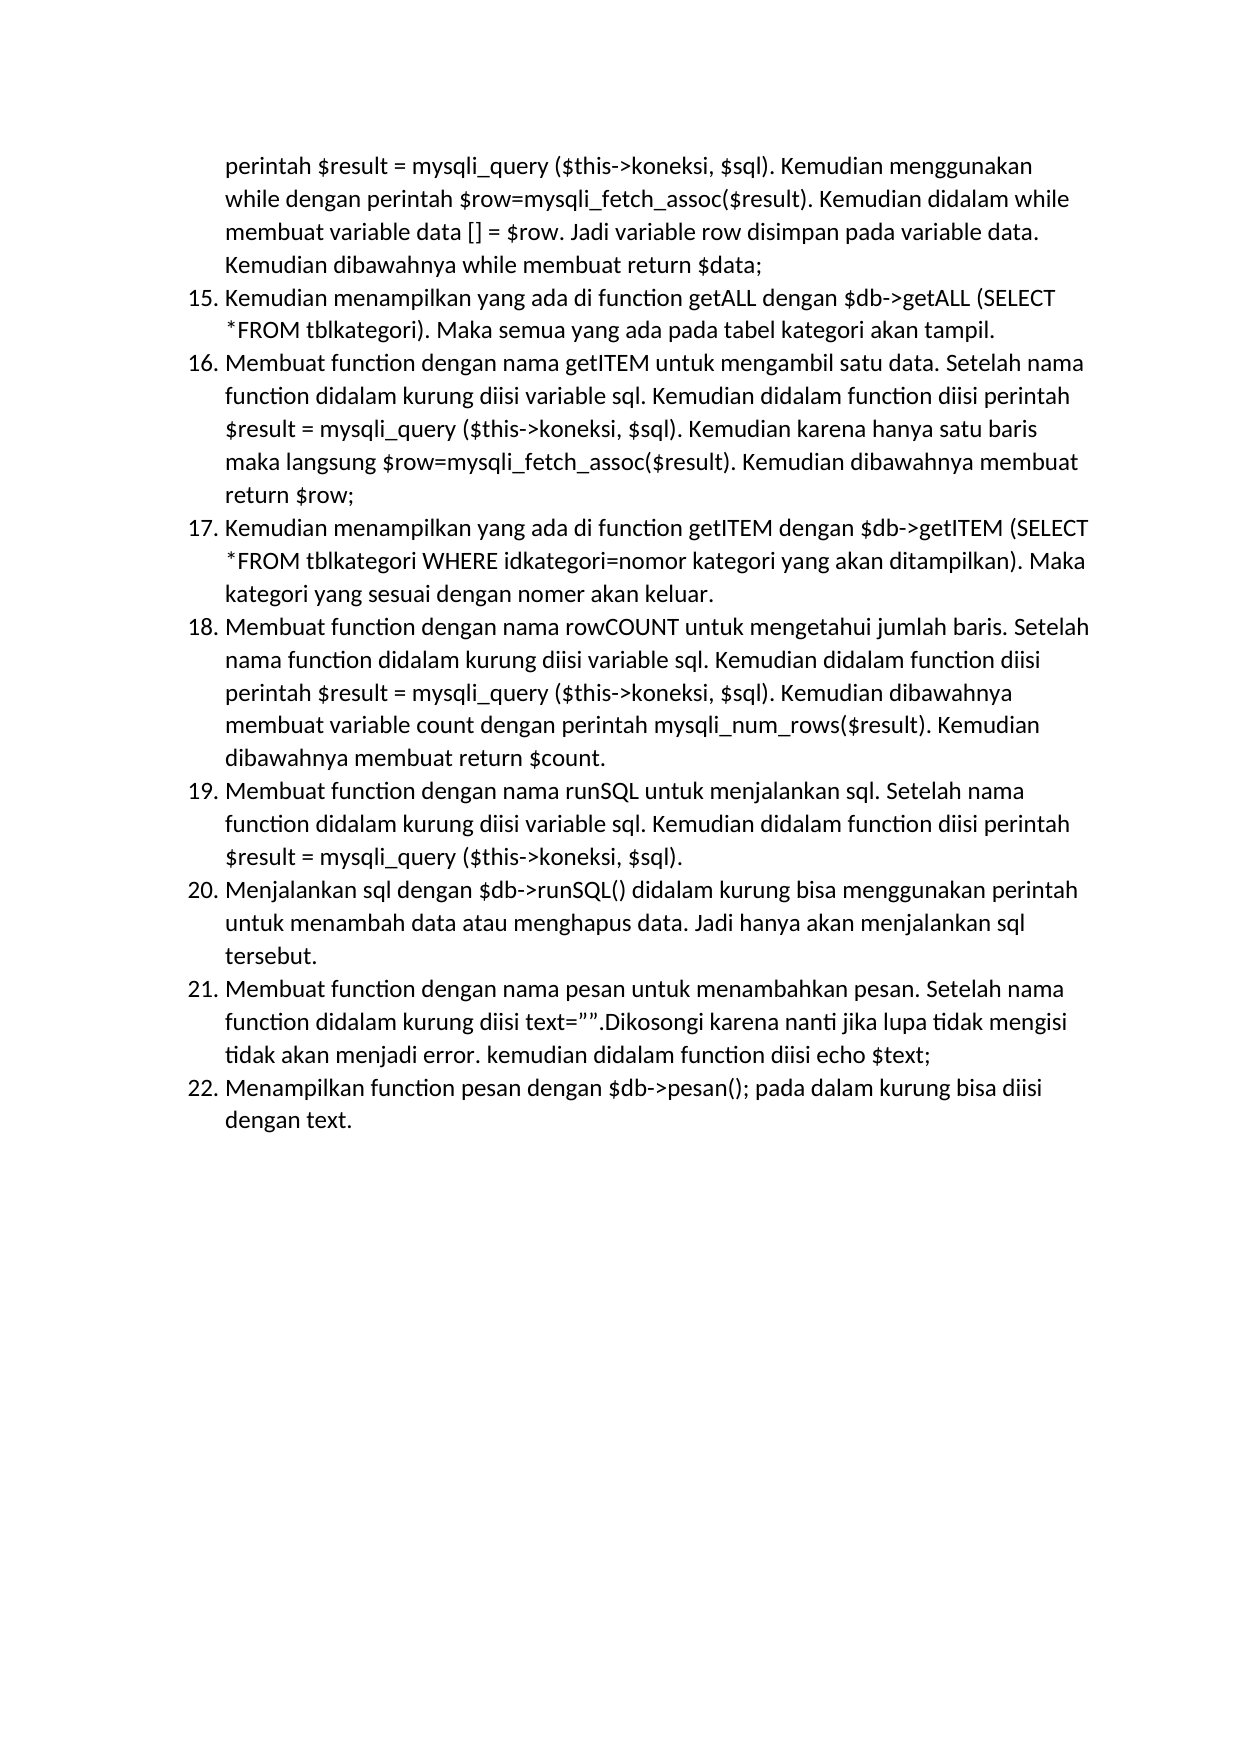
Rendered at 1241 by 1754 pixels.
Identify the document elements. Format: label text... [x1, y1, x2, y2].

list Membuat function dengan nama runSQL untuk menjalankan sql. Setelah nama function didalam kurung diisi variable sql. Kemudian didalam function diisi perintah $result = mysqli_query ($this->koneksi, $sql). [187, 775, 1090, 872]
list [187, 150, 1090, 279]
list Membuat function dengan nama rowCOUNT untuk mengetahui jumlah baris. Setelah nama function didalam kurung diisi variable sql. Kemudian didalam function diisi perintah $result = mysqli_query ($this->koneksi, $sql). Kemudian dibawahnya membuat variable count dengan perintah mysqli_num_rows($result). Kemudian dibawahnya membuat return $count. [187, 611, 1090, 773]
list Membuat function dengan nama pesan untuk menambahkan pesan. Setelah nama function didalam kurung diisi text=””.Dikosongi karena nanti jika lupa tidak mengisi tidak akan menjadi error. kemudian didalam function diisi echo $text; [187, 973, 1090, 1069]
list Kemudian menampilkan yang ada di function getITEM dengan $db->getITEM (SELECT *FROM tblkategori WHERE idkategori=nomor kategori yang akan ditampilkan). Maka kategori yang sesuai dengan nomer akan keluar. [187, 512, 1090, 608]
list Kemudian menampilkan yang ada di function getALL dengan $db->getALL (SELECT *FROM tblkategori). Maka semua yang ada pada tabel kategori akan tampil. [187, 282, 1090, 345]
list Menampilkan function pesan dengan $db->pesan(); pada dalam kurung bisa diisi dengan text. [187, 1072, 1090, 1135]
list Membuat function dengan nama getITEM untuk mengambil satu data. Setelah nama function didalam kurung diisi variable sql. Kemudian didalam function diisi perintah $result = mysqli_query ($this->koneksi, $sql). Kemudian karena hanya satu baris maka langsung $row=mysqli_fetch_assoc($result). Kemudian dibawahnya membuat return $row; [187, 347, 1090, 510]
list Menjalankan sql dengan $db->runSQL() didalam kurung bisa menggunakan perintah untuk menambah data atau menghapus data. Jadi hanya akan menjalankan sql tersebut. [187, 874, 1090, 971]
